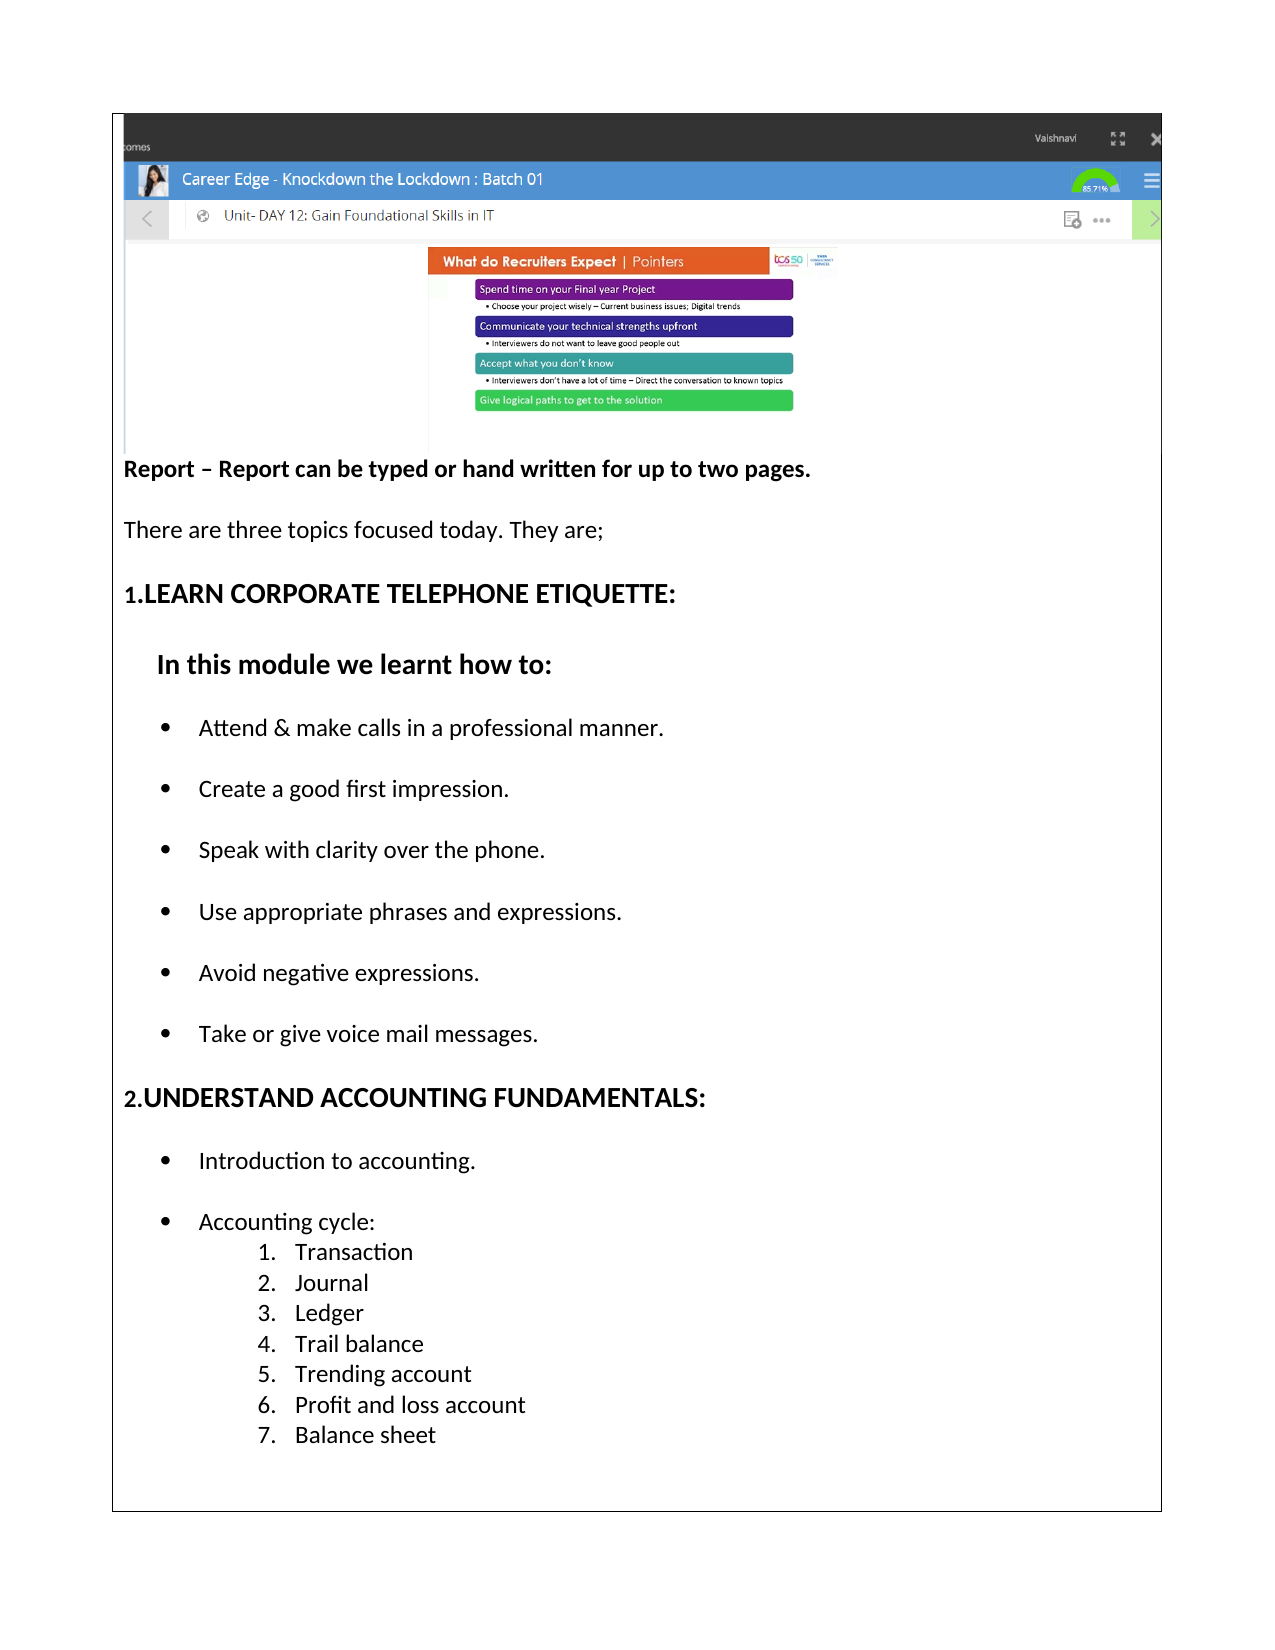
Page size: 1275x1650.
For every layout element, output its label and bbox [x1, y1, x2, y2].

table_cell [113, 114, 1161, 1511]
picture [123, 113, 1162, 454]
